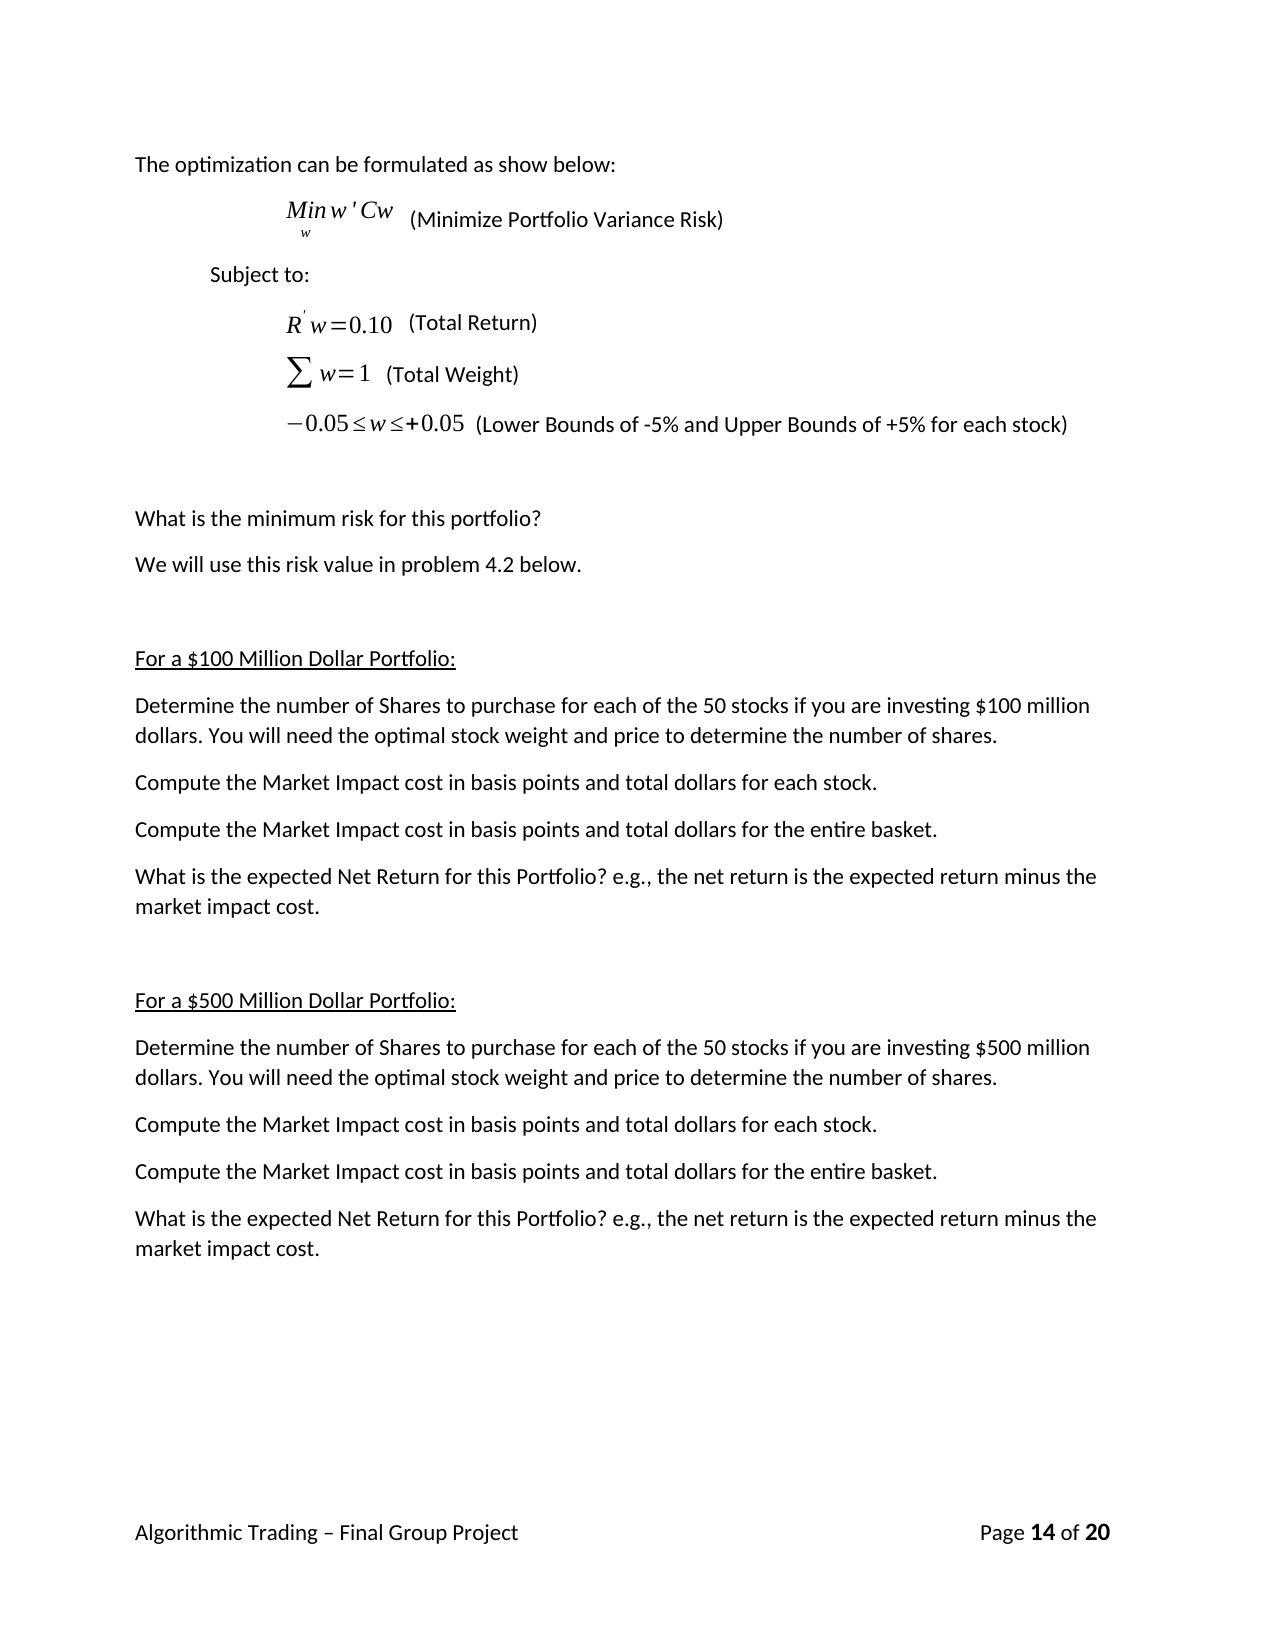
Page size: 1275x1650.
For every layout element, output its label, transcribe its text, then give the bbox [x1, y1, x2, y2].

text Subject to: [135, 260, 1140, 288]
text (Total Weight) [285, 357, 1140, 391]
text For a $500 Million Dollar Portfolio: [135, 986, 1140, 1014]
text What is the expected Net Return for this Portfolio? e.g., the net return is the expected return minus the market impact cost. [135, 1204, 1140, 1262]
text Determine the number of Shares to purchase for each of the 50 stocks if you are investing $100 million dollars. You will need the optimal stock weight and price to determine the number of shares. [135, 691, 1140, 749]
text The optimization can be formulated as show below: [135, 150, 1140, 178]
text We will use this risk value in problem 4.2 below. [135, 551, 1140, 578]
text (Lower Bounds of -5% and Upper Bounds of +5% for each stock) [285, 410, 1140, 438]
text For a $100 Million Dollar Portfolio: [135, 644, 1140, 672]
text Compute the Market Impact cost in basis points and total dollars for the entire basket. [135, 1157, 1140, 1185]
text Compute the Market Impact cost in basis points and total dollars for the entire basket. [135, 815, 1140, 843]
text Determine the number of Shares to purchase for each of the 50 stocks if you are investing $500 million dollars. You will need the optimal stock weight and price to determine the number of shares. [135, 1033, 1140, 1091]
text What is the minimum risk for this portfolio? [135, 504, 1140, 532]
text Compute the Market Impact cost in basis points and total dollars for each stock. [135, 1110, 1140, 1138]
text What is the expected Net Return for this Portfolio? e.g., the net return is the expected return minus the market impact cost. [135, 862, 1140, 920]
text Compute the Market Impact cost in basis points and total dollars for each stock. [135, 768, 1140, 796]
text (Total Return) [285, 307, 1140, 338]
text (Minimize Portfolio Variance Risk) [285, 197, 1140, 241]
